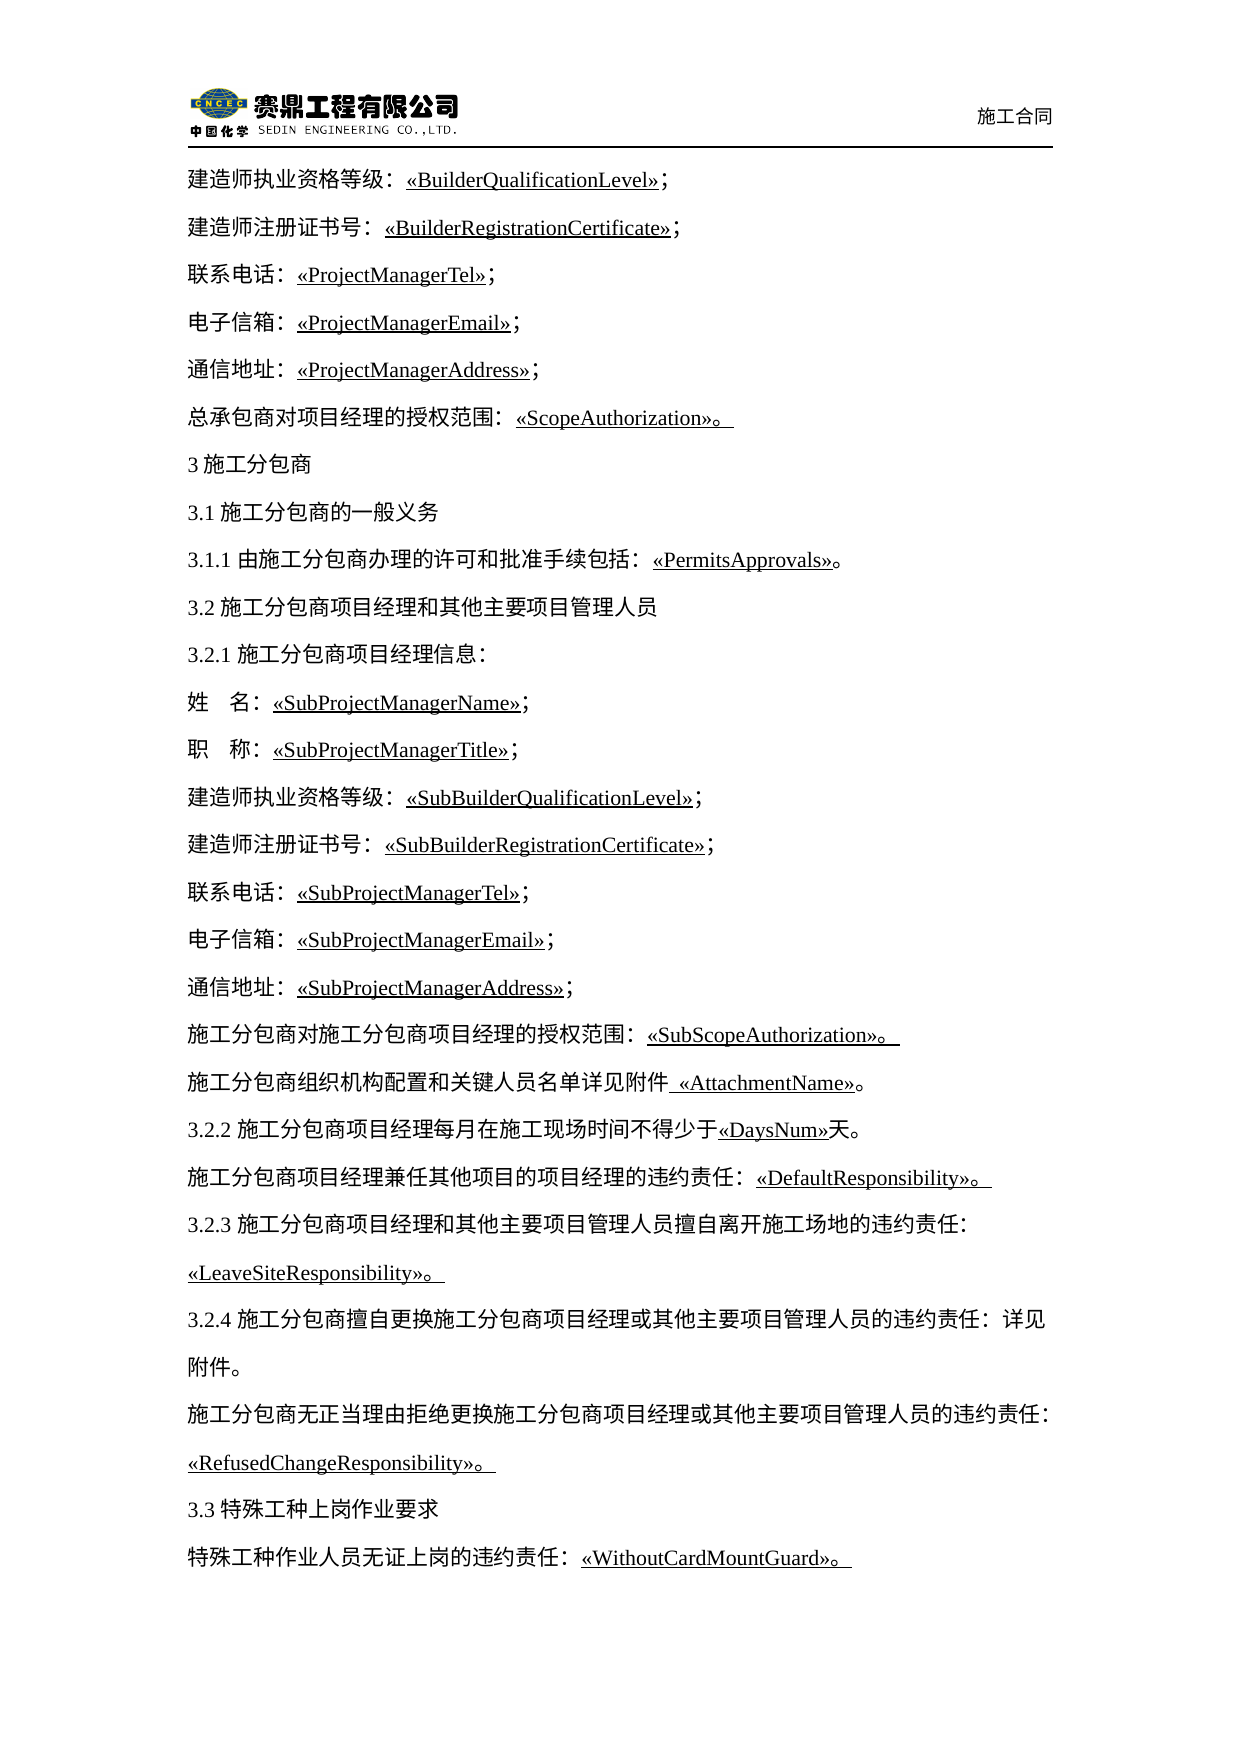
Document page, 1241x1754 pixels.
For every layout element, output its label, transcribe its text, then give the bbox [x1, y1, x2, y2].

text 职 称：«SubProjectManagerTitle»； [187, 732, 1053, 764]
picture [187, 88, 466, 139]
text 3.2.2 施工分包商项目经理每月在施工现场时间不得少于«DaysNum»天。 [187, 1112, 1053, 1144]
text 3.2.4 施工分包商擅自更换施工分包商项目经理或其他主要项目管理人员的违约责任：详见附件。 [187, 1302, 1053, 1381]
text 姓 名：«SubProjectManagerName»； [187, 684, 1053, 716]
text 3.2.1 施工分包商项目经理信息： [187, 637, 1053, 669]
text 3.2.3 施工分包商项目经理和其他主要项目管理人员擅自离开施工场地的违约责任：«LeaveSiteResponsibility»。 [187, 1207, 1053, 1286]
text 特殊工种作业人员无证上岗的违约责任：«WithoutCardMountGuard»。 [187, 1539, 1053, 1571]
text 3.1.1 由施工分包商办理的许可和批准手续包括：«PermitsApprovals»。 [187, 542, 1053, 574]
text 通信地址：«SubProjectManagerAddress»； [187, 969, 1053, 1001]
text 建造师注册证书号：«SubBuilderRegistrationCertificate»； [187, 827, 1053, 859]
text 电子信箱：«SubProjectManagerEmail»； [187, 922, 1053, 954]
text 施工分包商对施工分包商项目经理的授权范围：«SubScopeAuthorization»。 [187, 1017, 1053, 1049]
text 电子信箱：«ProjectManagerEmail»； [187, 304, 1053, 336]
text 3.2 施工分包商项目经理和其他主要项目管理人员 [187, 589, 1053, 621]
text 建造师注册证书号：«BuilderRegistrationCertificate»； [187, 209, 1053, 241]
text 3.3 特殊工种上岗作业要求 [187, 1492, 1053, 1524]
text 联系电话：«SubProjectManagerTel»； [187, 874, 1053, 906]
text 通信地址：«ProjectManagerAddress»； [187, 352, 1053, 384]
text 3.1 施工分包商的一般义务 [187, 494, 1053, 526]
text 联系电话：«ProjectManagerTel»； [187, 257, 1053, 289]
text 施工分包商项目经理兼任其他项目的项目经理的违约责任：«DefaultResponsibility»。 [187, 1159, 1053, 1191]
text 建造师执业资格等级：«SubBuilderQualificationLevel»； [187, 779, 1053, 811]
text 施工分包商组织机构配置和关键人员名单详见附件 «AttachmentName»。 [187, 1064, 1053, 1096]
text 3施工分包商 [187, 447, 1053, 479]
text 总承包商对项目经理的授权范围：«ScopeAuthorization»。 [187, 399, 1053, 431]
text 建造师执业资格等级：«BuilderQualificationLevel»； [187, 162, 1053, 194]
text 施工分包商无正当理由拒绝更换施工分包商项目经理或其他主要项目管理人员的违约责任：«RefusedChangeResponsibility»。 [187, 1397, 1053, 1476]
